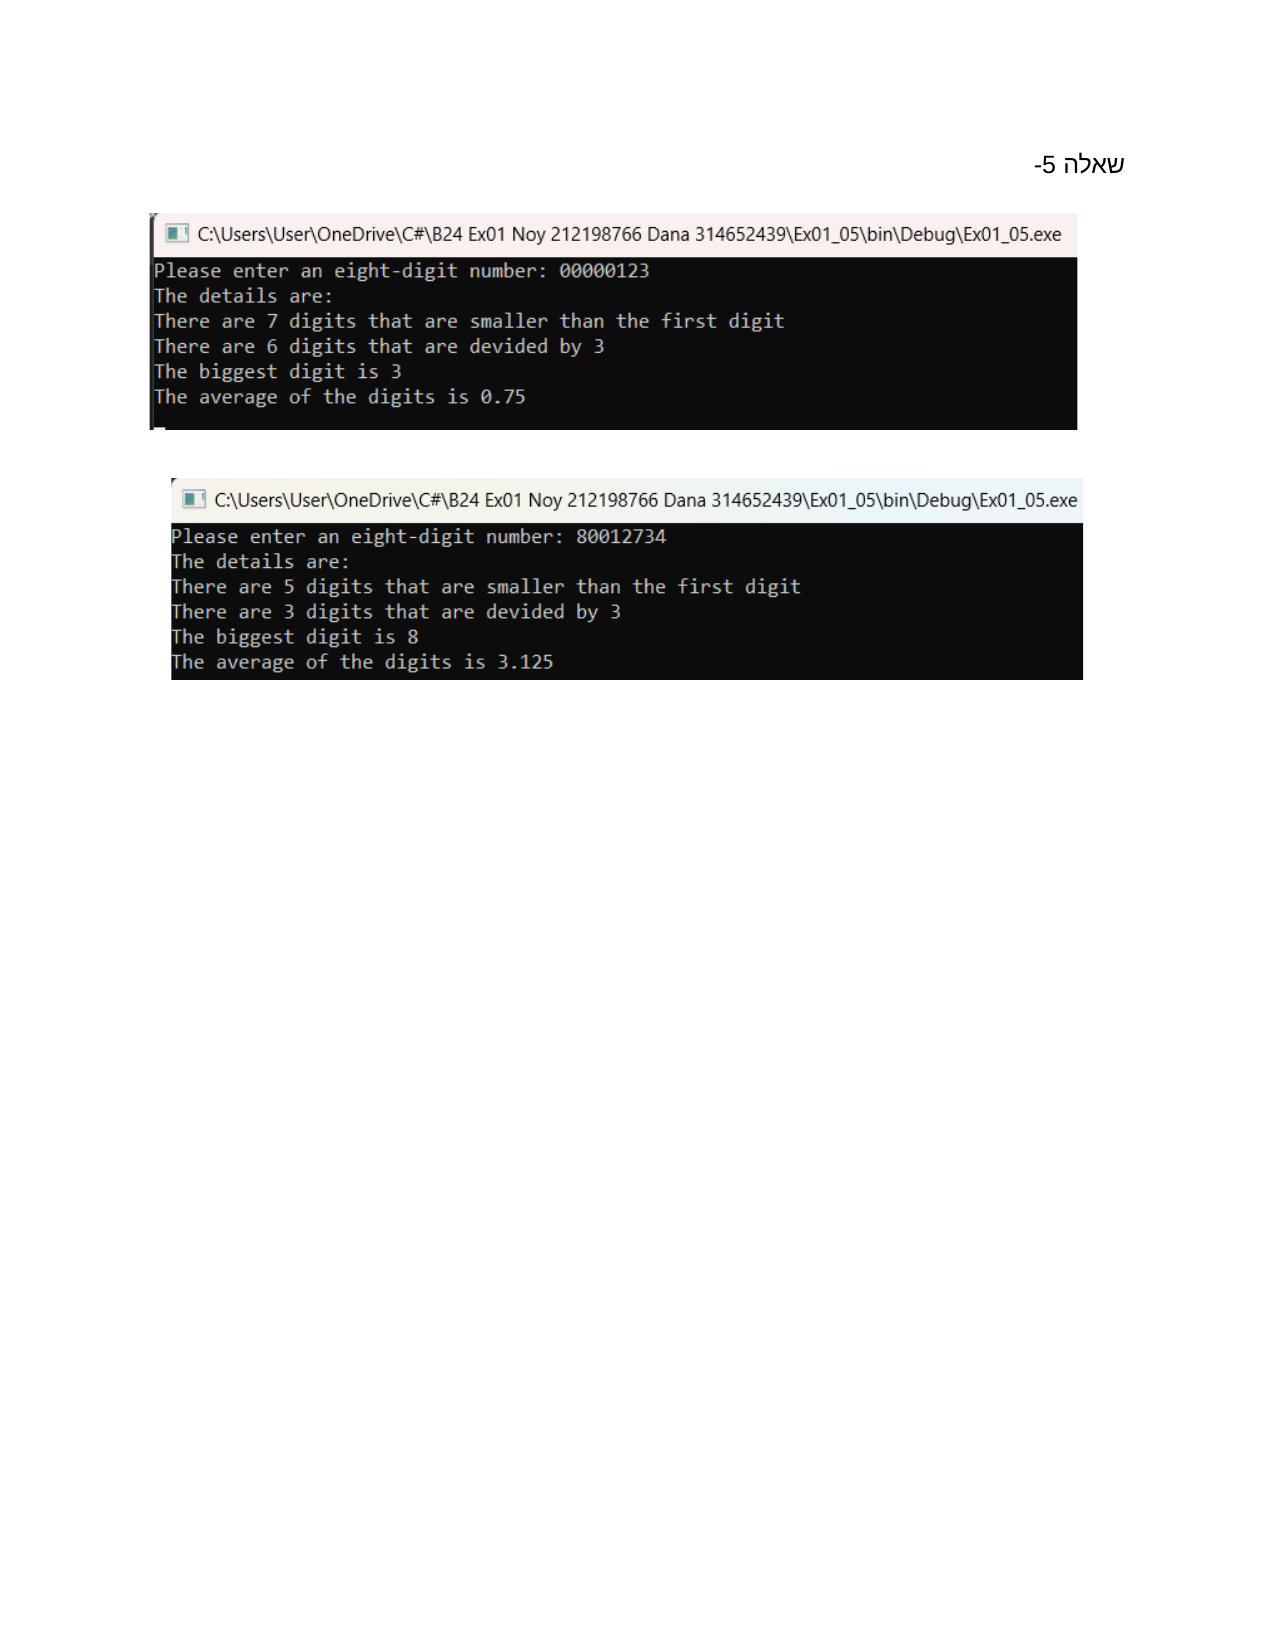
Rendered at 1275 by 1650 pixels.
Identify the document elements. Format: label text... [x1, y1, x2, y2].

picture [149, 213, 1078, 430]
picture [171, 478, 1084, 680]
text שאלה 5- [150, 150, 1125, 213]
